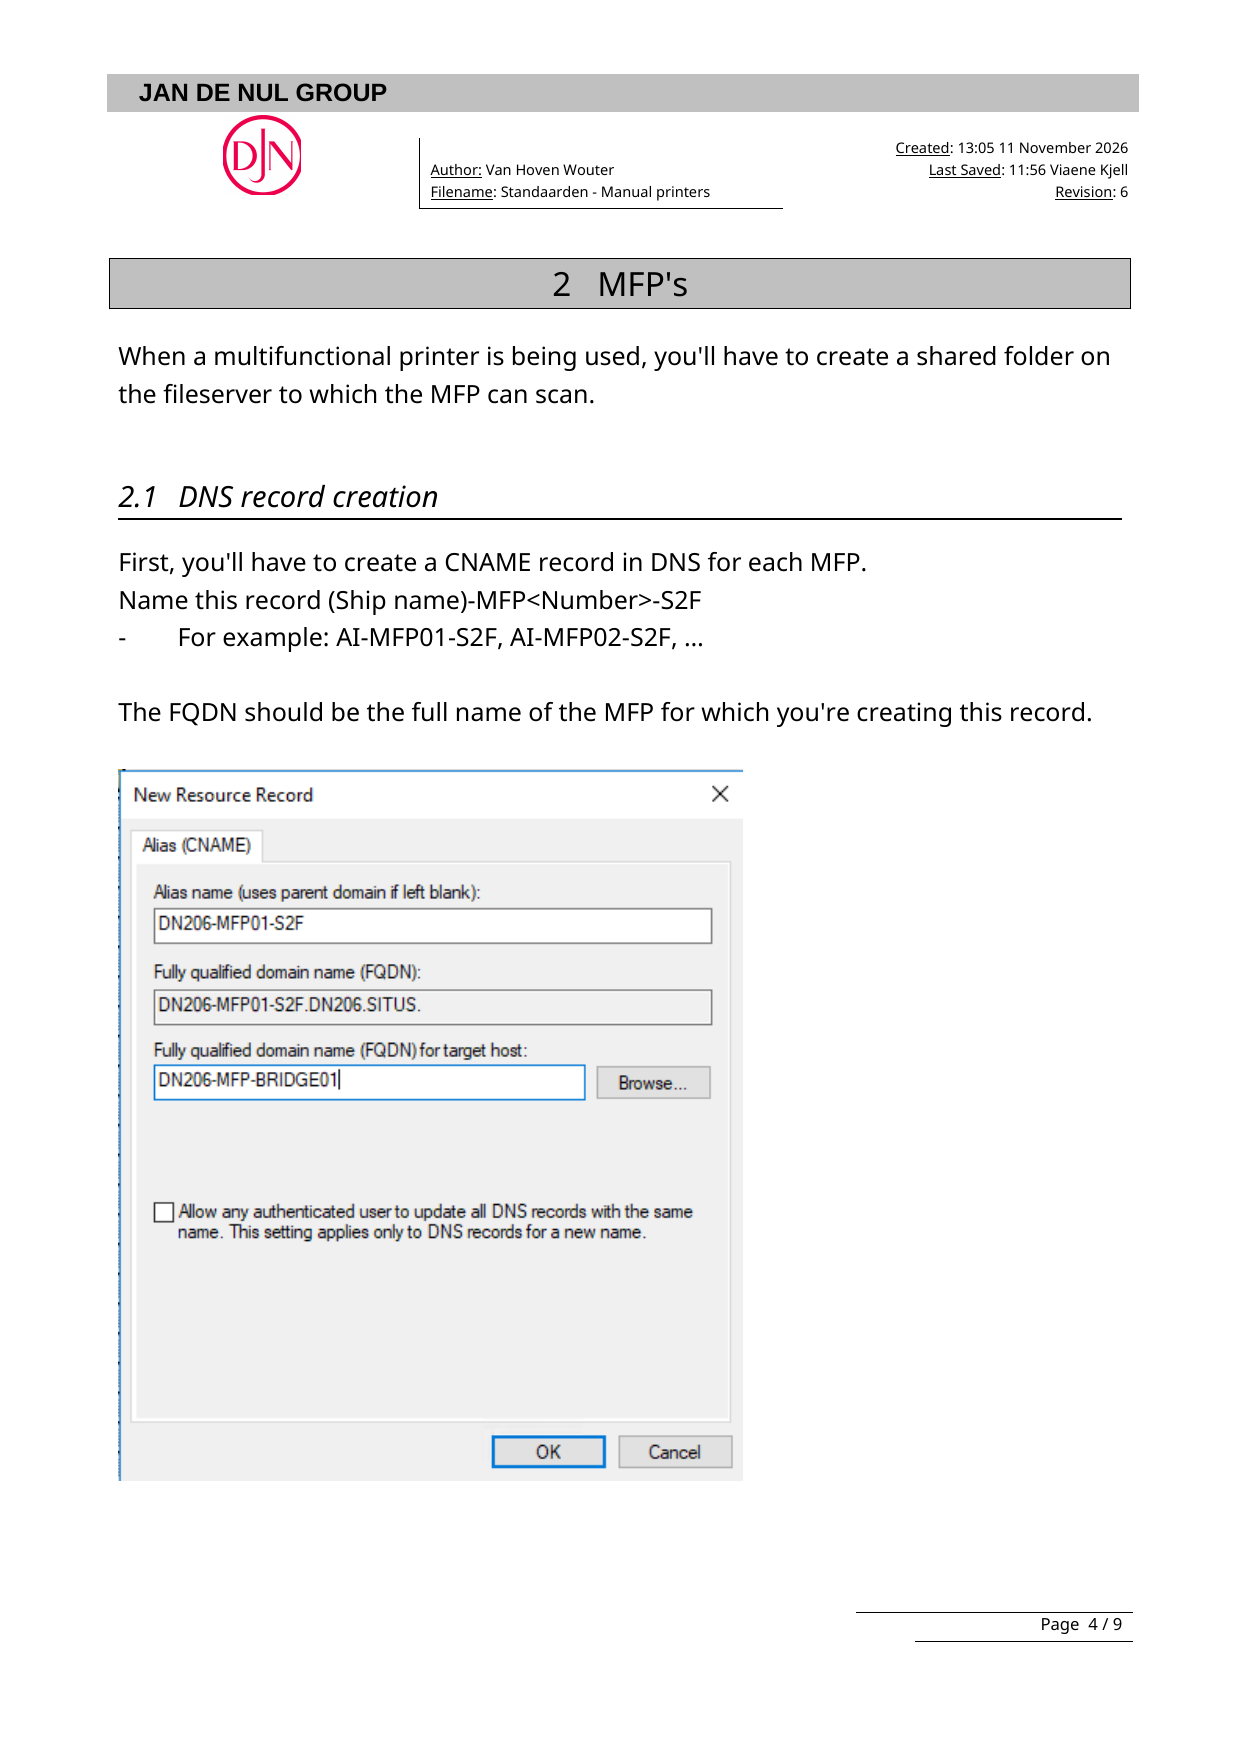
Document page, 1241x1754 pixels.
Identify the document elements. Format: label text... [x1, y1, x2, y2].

subtitle DNS record creation [118, 476, 1122, 518]
subtitle MFP's [110, 259, 1130, 308]
text When a multifunctional printer is being used, you'll have to create a shared folder on the fileserver to which the MFP can scan. [118, 339, 1122, 411]
picture [222, 115, 301, 194]
text Name this record (Ship name)-MFP<Number>-S2F [118, 582, 1122, 617]
list For example: AI-MFP01-S2F, AI-MFP02-S2F, … [118, 620, 1122, 654]
text First, you'll have to create a CNAME record in DNS for each MFP. [118, 545, 1122, 579]
text The FQDN should be the full name of the MFP for which you're creating this record. [118, 695, 1122, 729]
picture [118, 769, 744, 1481]
